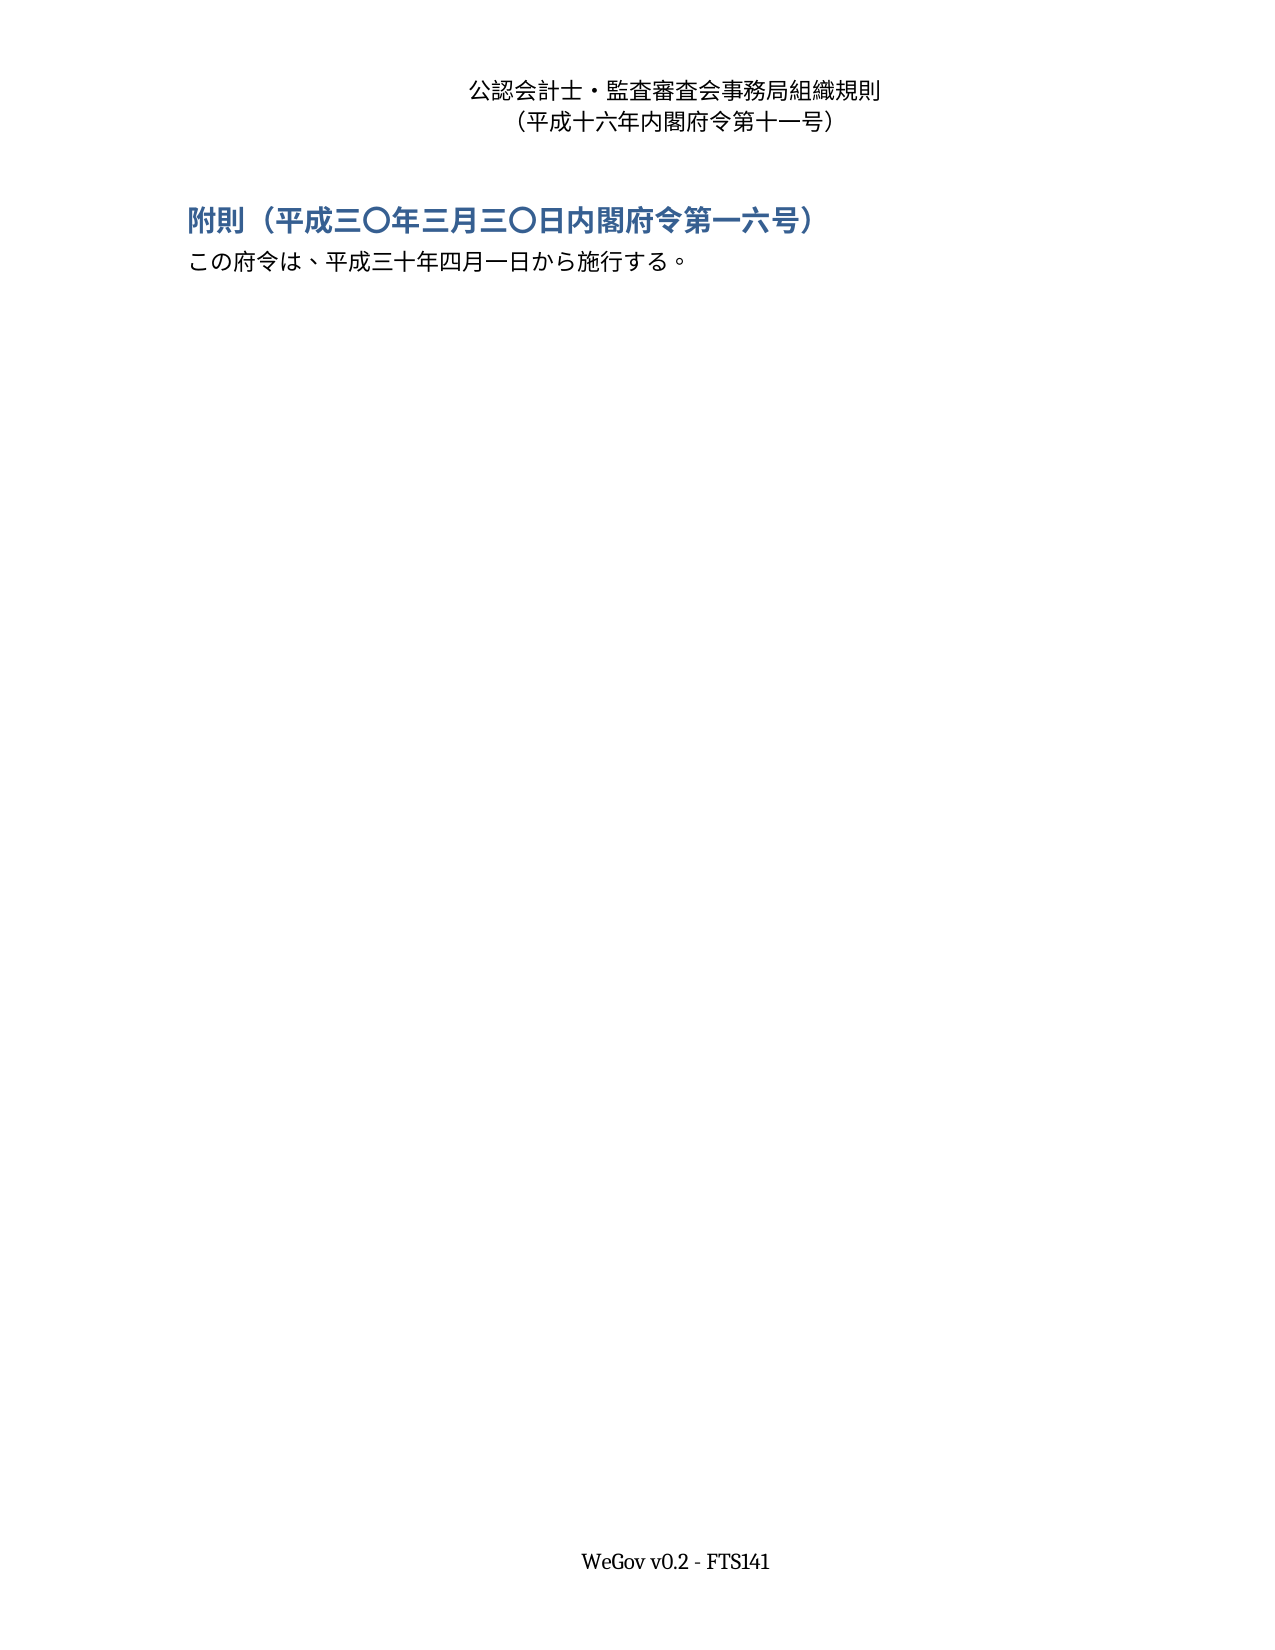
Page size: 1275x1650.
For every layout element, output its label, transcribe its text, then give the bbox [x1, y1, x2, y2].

subtitle 附則（平成三〇年三月三〇日内閣府令第一六号） [187, 200, 1087, 240]
text この府令は、平成三十年四月一日から施行する。 [187, 246, 1087, 277]
